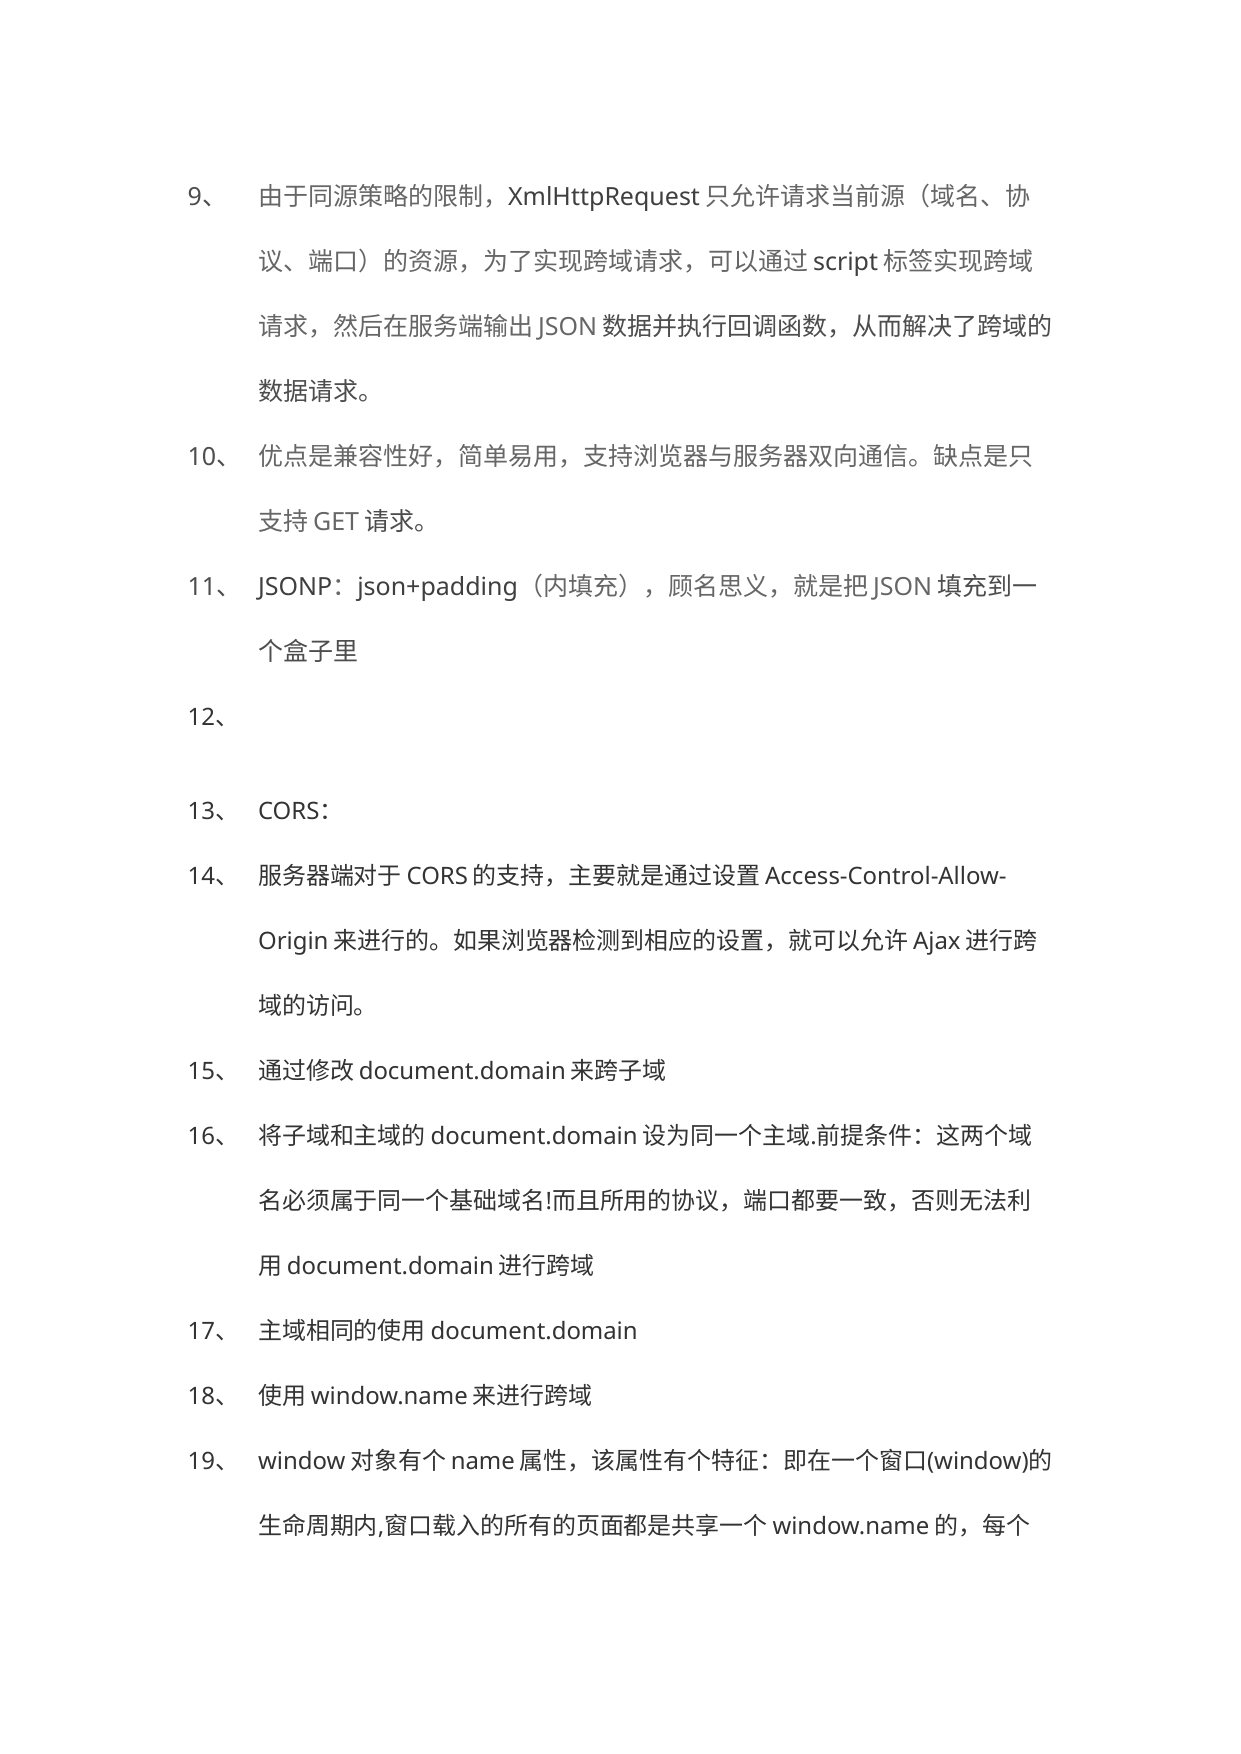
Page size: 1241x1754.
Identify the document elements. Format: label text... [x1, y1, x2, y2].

list CORS： [187, 776, 1053, 841]
list 将子域和主域的document.domain设为同一个主域.前提条件：这两个域名必须属于同一个基础域名!而且所用的协议，端口都要一致，否则无法利用document.domain进行跨域 [187, 1189, 1053, 1384]
list 服务器端对于CORS的支持，主要就是通过设置Access-Control-Allow-Origin来进行的。如果浏览器检测到相应的设置，就可以允许Ajax进行跨域的访问。 [187, 870, 1053, 1065]
list JSONP：json+padding（内填充），顾名思义，就是把JSON填充到一个盒子里 [187, 552, 1053, 682]
list 使用window.name来进行跨域 [187, 1507, 1053, 1572]
list 优点是兼容性好，简单易用，支持浏览器与服务器双向通信。缺点是只支持GET请求。 [187, 422, 1053, 552]
list 主域相同的使用document.domain [187, 1413, 1053, 1478]
list 通过修改document.domain来跨子域 [187, 1094, 1053, 1159]
list 由于同源策略的限制，XmlHttpRequest只允许请求当前源（域名、协议、端口）的资源，为了实现跨域请求，可以通过script标签实现跨域请求，然后在服务端输出JSON数据并执行回调函数，从而解决了跨域的数据请求。 [187, 162, 1053, 422]
